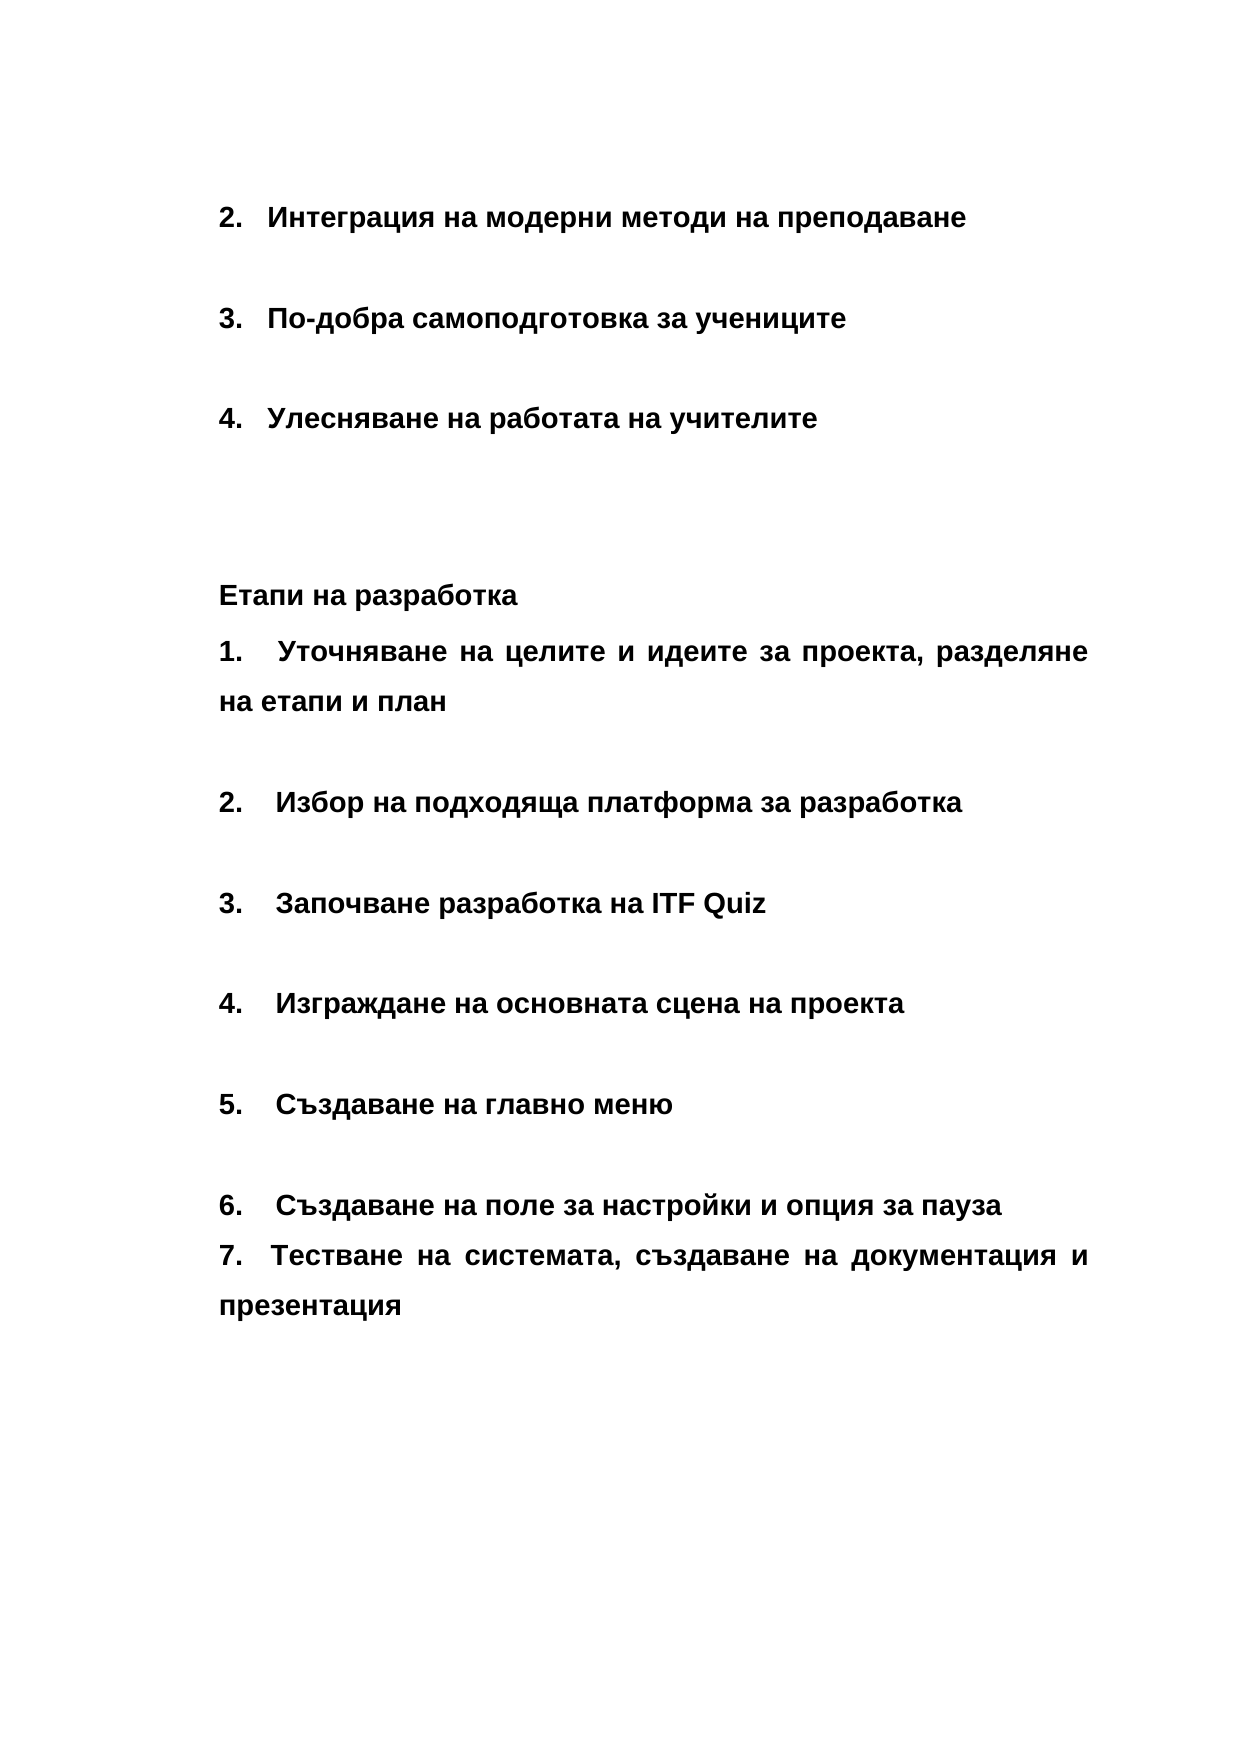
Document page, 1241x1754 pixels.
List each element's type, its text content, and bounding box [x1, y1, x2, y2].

text 1. Уточняване на целите и идеите за проекта, разделяне на етапи и план [219, 634, 1090, 718]
subtitle Етапи на разработка [219, 577, 1090, 611]
text 4. Изграждане на основната сцена на проекта [219, 986, 1090, 1020]
text 3. По-добра самоподготовка за учениците [219, 301, 1090, 334]
text 2. Избор на подходяща платформа за разработка [219, 785, 1090, 818]
text 2. Интеграция на модерни методи на преподаване [219, 200, 1090, 234]
text 6. Създаване на поле за настройки и опция за пауза [219, 1187, 1090, 1221]
text 7. Тестване на системата, създаване на документация и презентация [219, 1238, 1090, 1322]
text 4. Улесняване на работата на учителите [219, 402, 1090, 435]
text 5. Създаване на главно меню [219, 1087, 1090, 1120]
text 3. Започване разработка на ITF Quiz [219, 886, 1090, 919]
